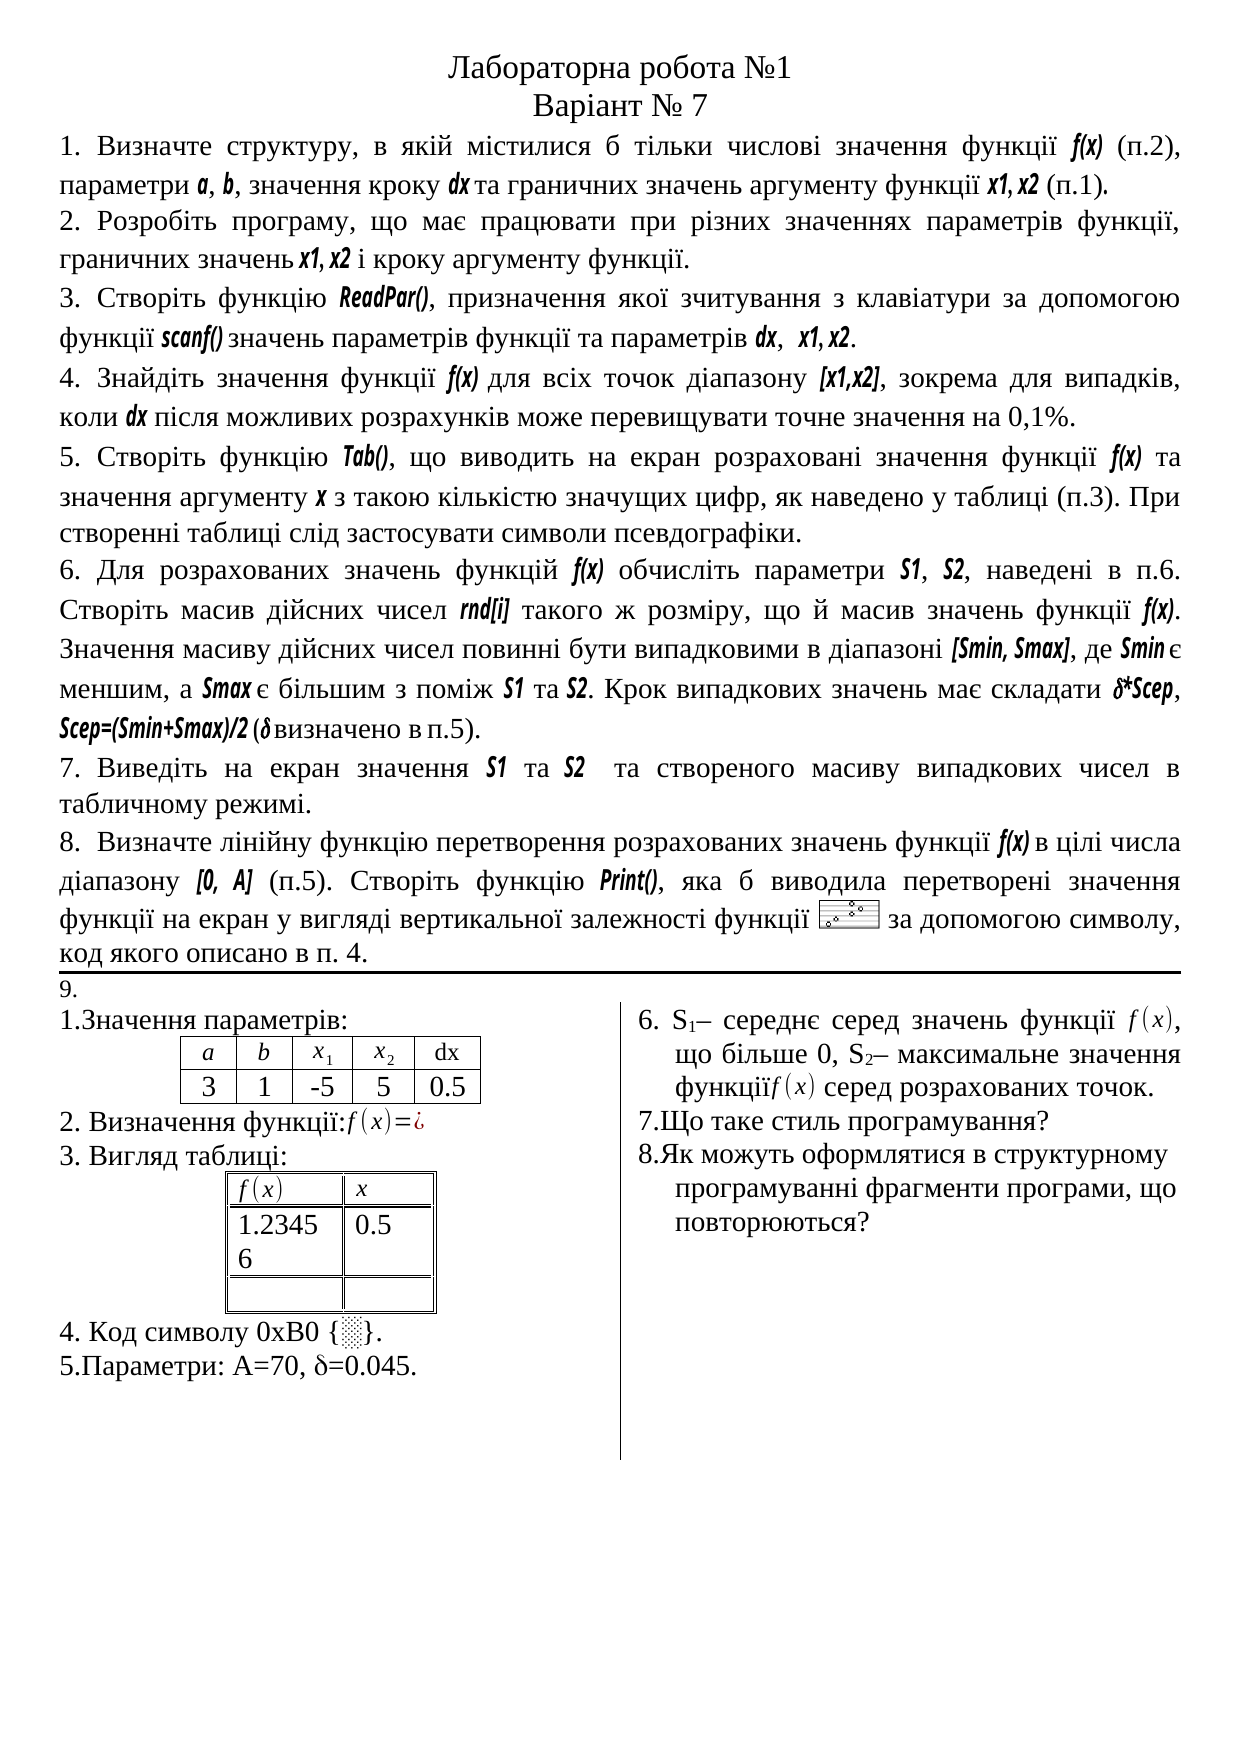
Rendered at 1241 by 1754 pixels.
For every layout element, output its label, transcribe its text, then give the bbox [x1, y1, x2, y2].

table_cell 3 [181, 1070, 236, 1103]
table_header [415, 1037, 480, 1068]
list Значення параметрів: [59, 1002, 602, 1036]
table_cell [228, 1275, 344, 1311]
list Що таке стиль програмування? [638, 1103, 1181, 1137]
table_header [353, 1037, 414, 1068]
table_header [344, 1174, 433, 1204]
list S1– середнє серед значень функції , що більше 0, S2– максимальне значення функції серед розрахованих точок. [638, 1002, 1181, 1103]
list Вигляд таблиці: [59, 1138, 602, 1171]
list Код символу 0xB0 {░}. [59, 1314, 602, 1348]
table_cell 5 [353, 1070, 414, 1103]
table_header [181, 1037, 236, 1068]
table_header [226, 1172, 344, 1204]
table_header [237, 1037, 292, 1068]
table_cell 1 [237, 1070, 292, 1103]
table_cell 0.5 [415, 1070, 480, 1103]
table_cell -5 [293, 1070, 352, 1103]
table_cell 0.5 [344, 1204, 435, 1274]
table_header [293, 1037, 352, 1068]
list Як можуть оформлятися в структурному програмуванні фрагменти програми, що повторюються? [638, 1137, 1181, 1237]
list Параметри: A=70, =0.045. [59, 1348, 602, 1381]
list Визначення функції: [59, 1104, 602, 1138]
table_cell [344, 1275, 433, 1311]
picture [818, 899, 880, 929]
table_cell 1.23456 [226, 1204, 344, 1274]
